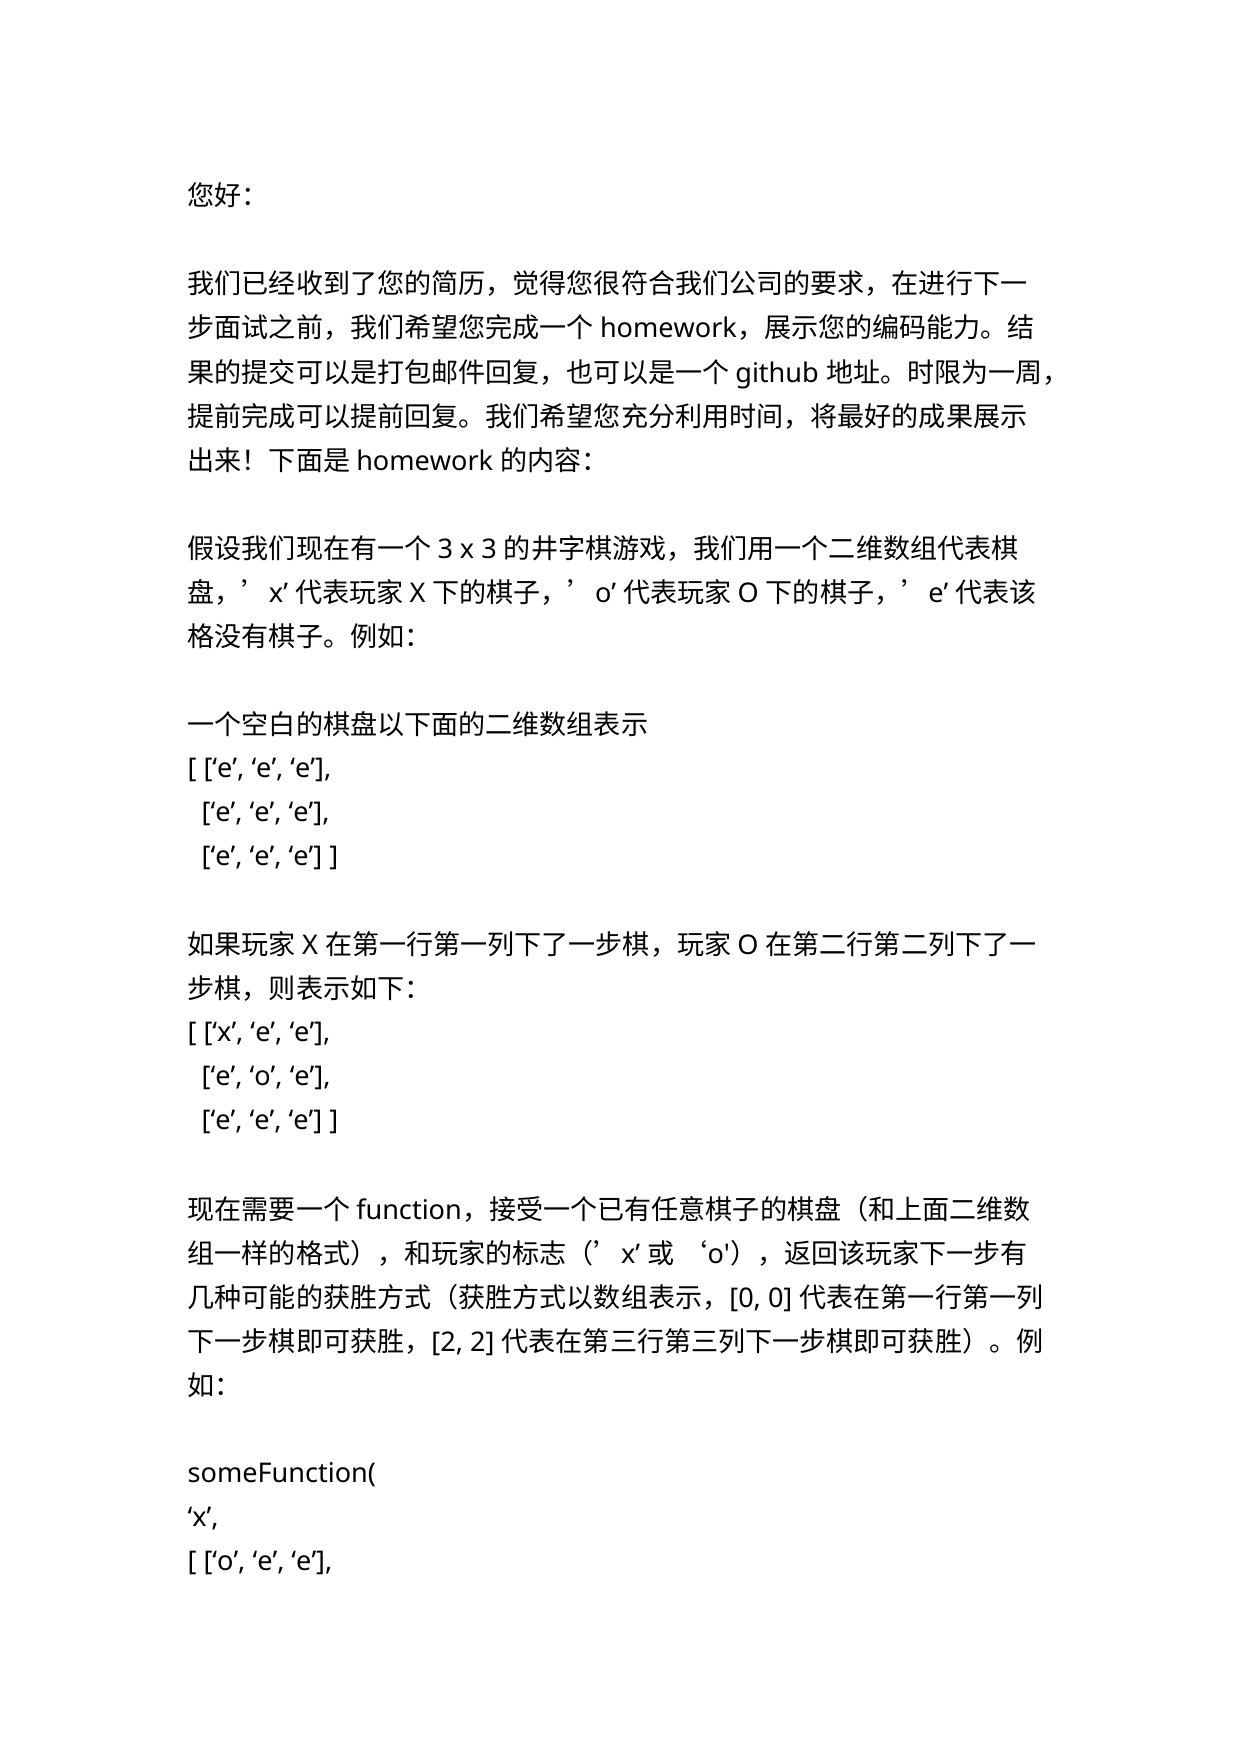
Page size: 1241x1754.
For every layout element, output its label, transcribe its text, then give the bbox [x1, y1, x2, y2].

text [‘e’, ‘o’, ‘e’], [187, 1053, 1053, 1097]
text [ [‘e’, ‘e’, ‘e’], [187, 745, 1053, 789]
text 您好： [187, 172, 1053, 216]
text [‘e’, ‘e’, ‘e’], [187, 789, 1053, 833]
text 我们已经收到了您的简历，觉得您很符合我们公司的要求，在进行下一步面试之前，我们希望您完成一个 homework，展示您的编码能力。结果的提交可以是打包邮件回复，也可以是一个 github 地址。时限为一周，提前完成可以提前回复。我们希望您充分利用时间，将最好的成果展示出来！下面是 homework 的内容： [187, 260, 1053, 480]
text [ [‘x’, ‘e’, ‘e’], [187, 1009, 1053, 1053]
text 假设我们现在有一个 3 x 3 的井字棋游戏，我们用一个二维数组代表棋盘，’x’ 代表玩家 X 下的棋子，’o’ 代表玩家 O 下的棋子，’e’ 代表该格没有棋子。例如： [187, 524, 1053, 657]
text 现在需要一个 function，接受一个已有任意棋子的棋盘（和上面二维数组一样的格式），和玩家的标志（’x’ 或 ‘o'），返回该玩家下一步有几种可能的获胜方式（获胜方式以数组表示，[0, 0] 代表在第一行第一列下一步棋即可获胜，[2, 2] 代表在第三行第三列下一步棋即可获胜）。例如： [187, 1185, 1053, 1406]
text 一个空白的棋盘以下面的二维数组表示 [187, 701, 1053, 745]
text [‘e’, ‘e’, ‘e’] ] [187, 833, 1053, 877]
text ‘x’, [187, 1494, 1053, 1538]
text someFunction( [187, 1450, 1053, 1494]
text [‘e’, ‘e’, ‘e’] ] [187, 1097, 1053, 1141]
text [ [‘o’, ‘e’, ‘e’], [187, 1538, 1053, 1582]
text 如果玩家 X 在第一行第一列下了一步棋，玩家 O 在第二行第二列下了一步棋，则表示如下： [187, 921, 1053, 1009]
